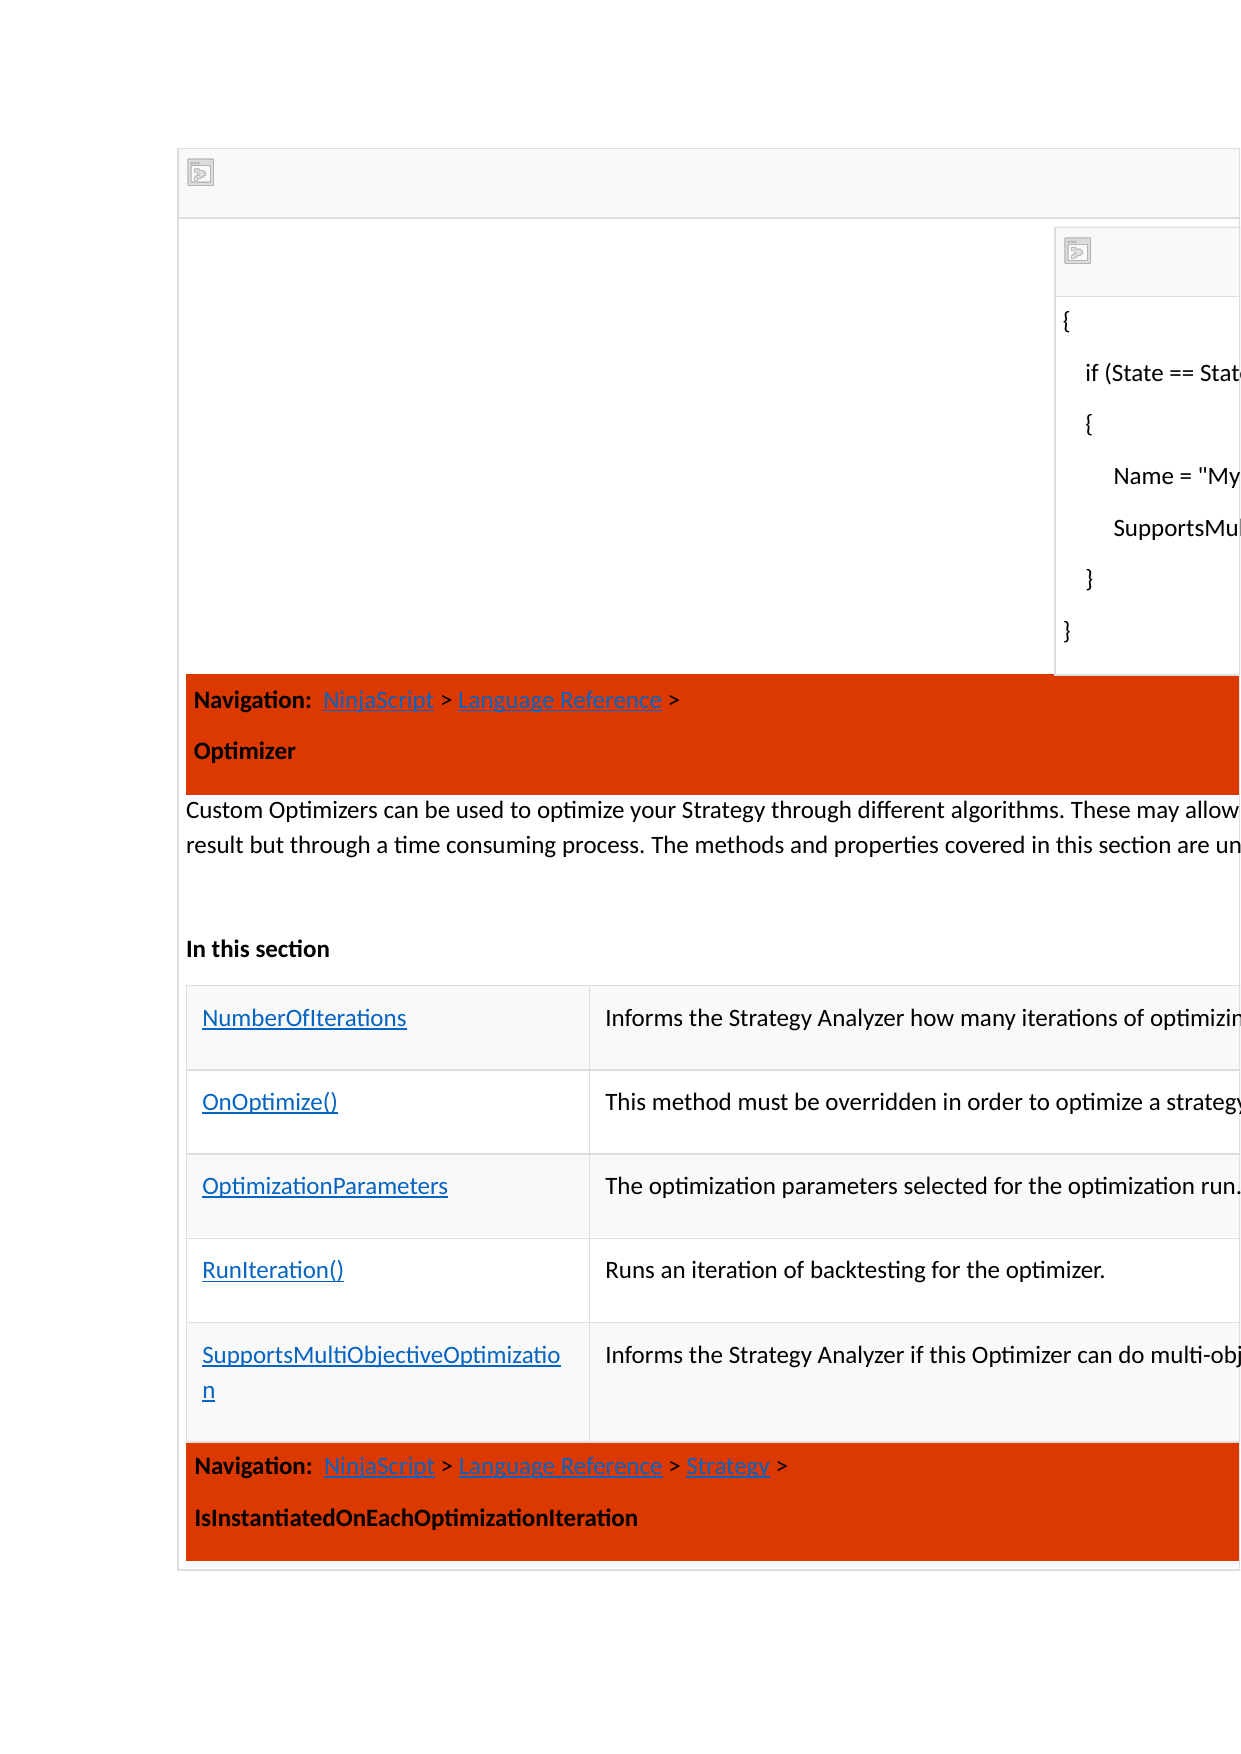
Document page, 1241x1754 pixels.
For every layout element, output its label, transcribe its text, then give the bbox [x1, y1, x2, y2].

picture [185, 157, 217, 189]
picture [1062, 235, 1094, 267]
table_header [179, 149, 1239, 217]
